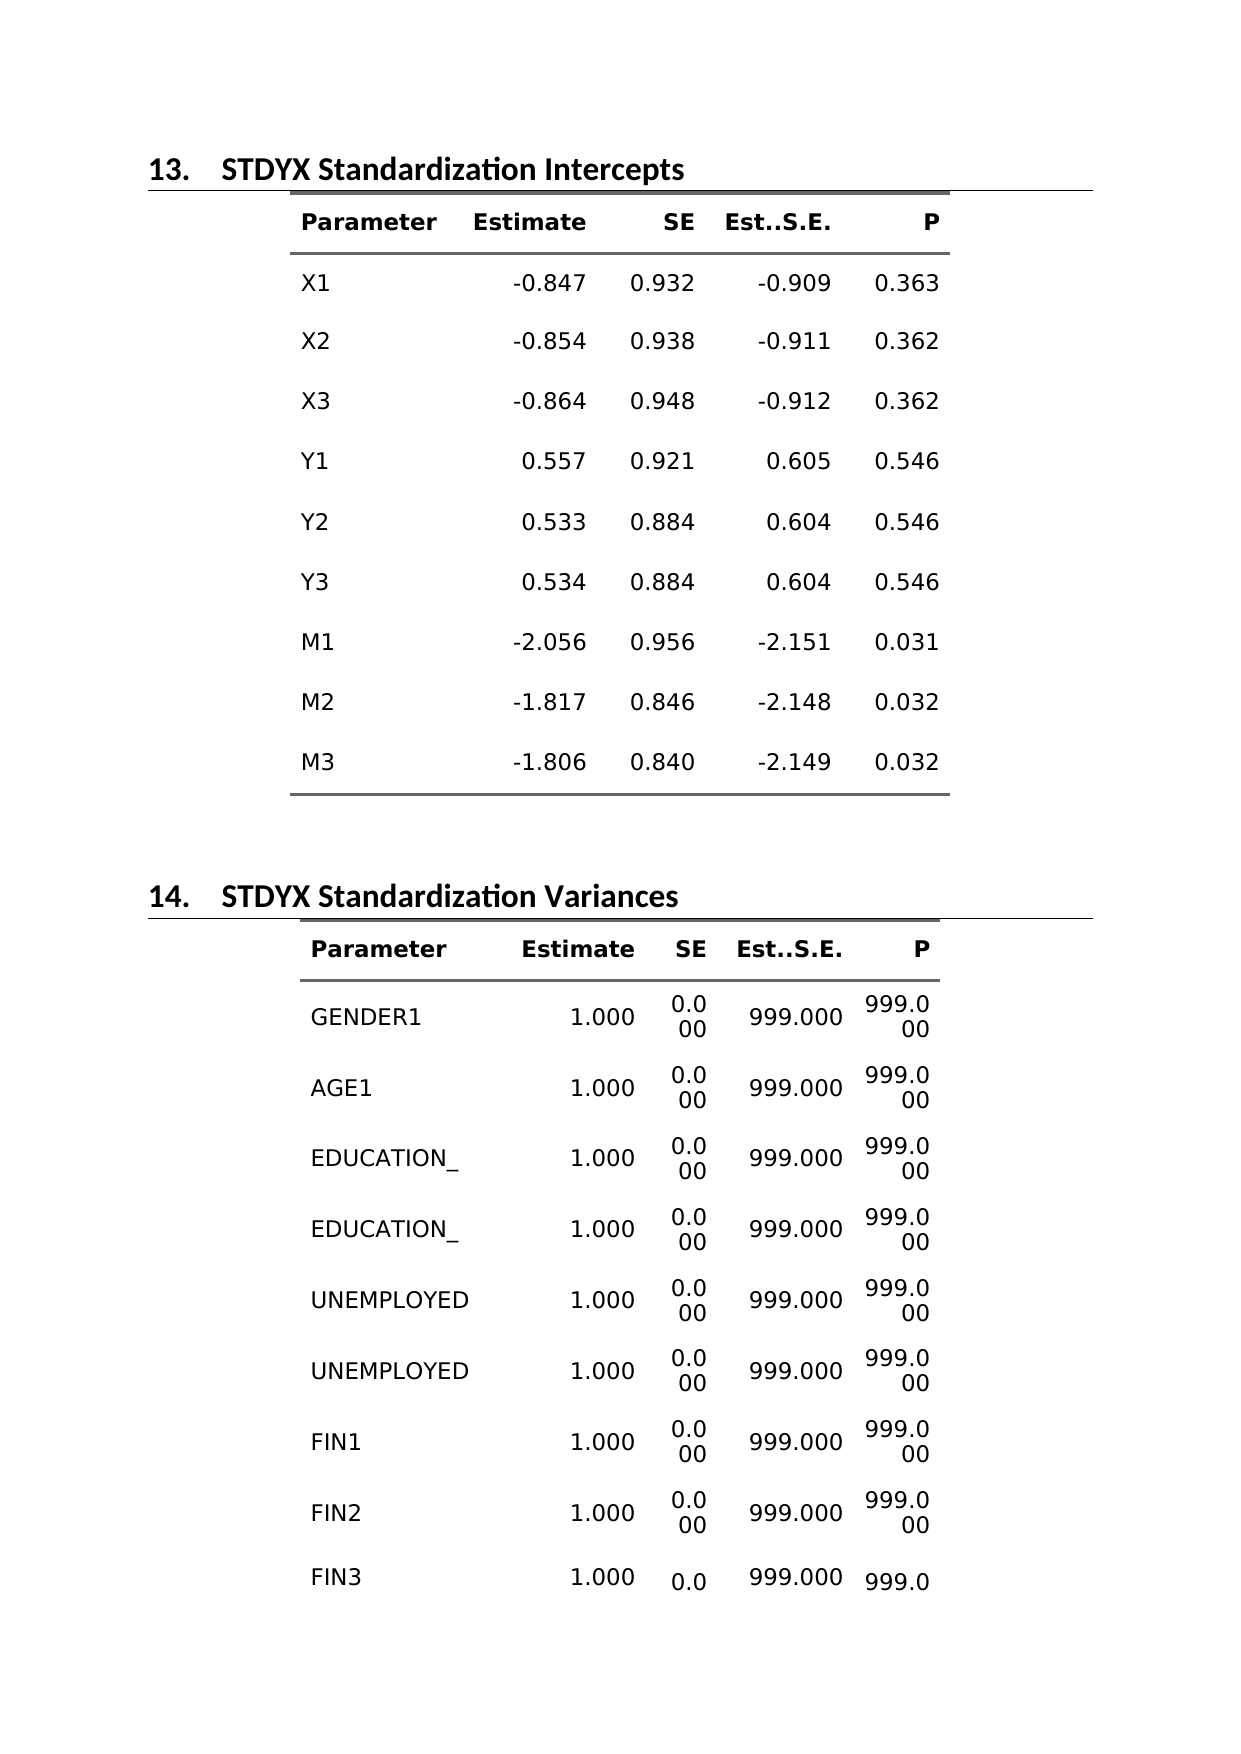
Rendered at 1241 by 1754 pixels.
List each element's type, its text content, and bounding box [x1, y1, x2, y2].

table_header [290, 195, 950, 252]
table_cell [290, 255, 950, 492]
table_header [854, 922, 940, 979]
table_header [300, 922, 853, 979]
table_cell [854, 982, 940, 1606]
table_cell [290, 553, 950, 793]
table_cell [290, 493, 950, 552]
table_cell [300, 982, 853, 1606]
subtitle STDYX Standardization Variances [148, 875, 1093, 918]
subtitle STDYX Standardization Intercepts [148, 148, 1093, 190]
